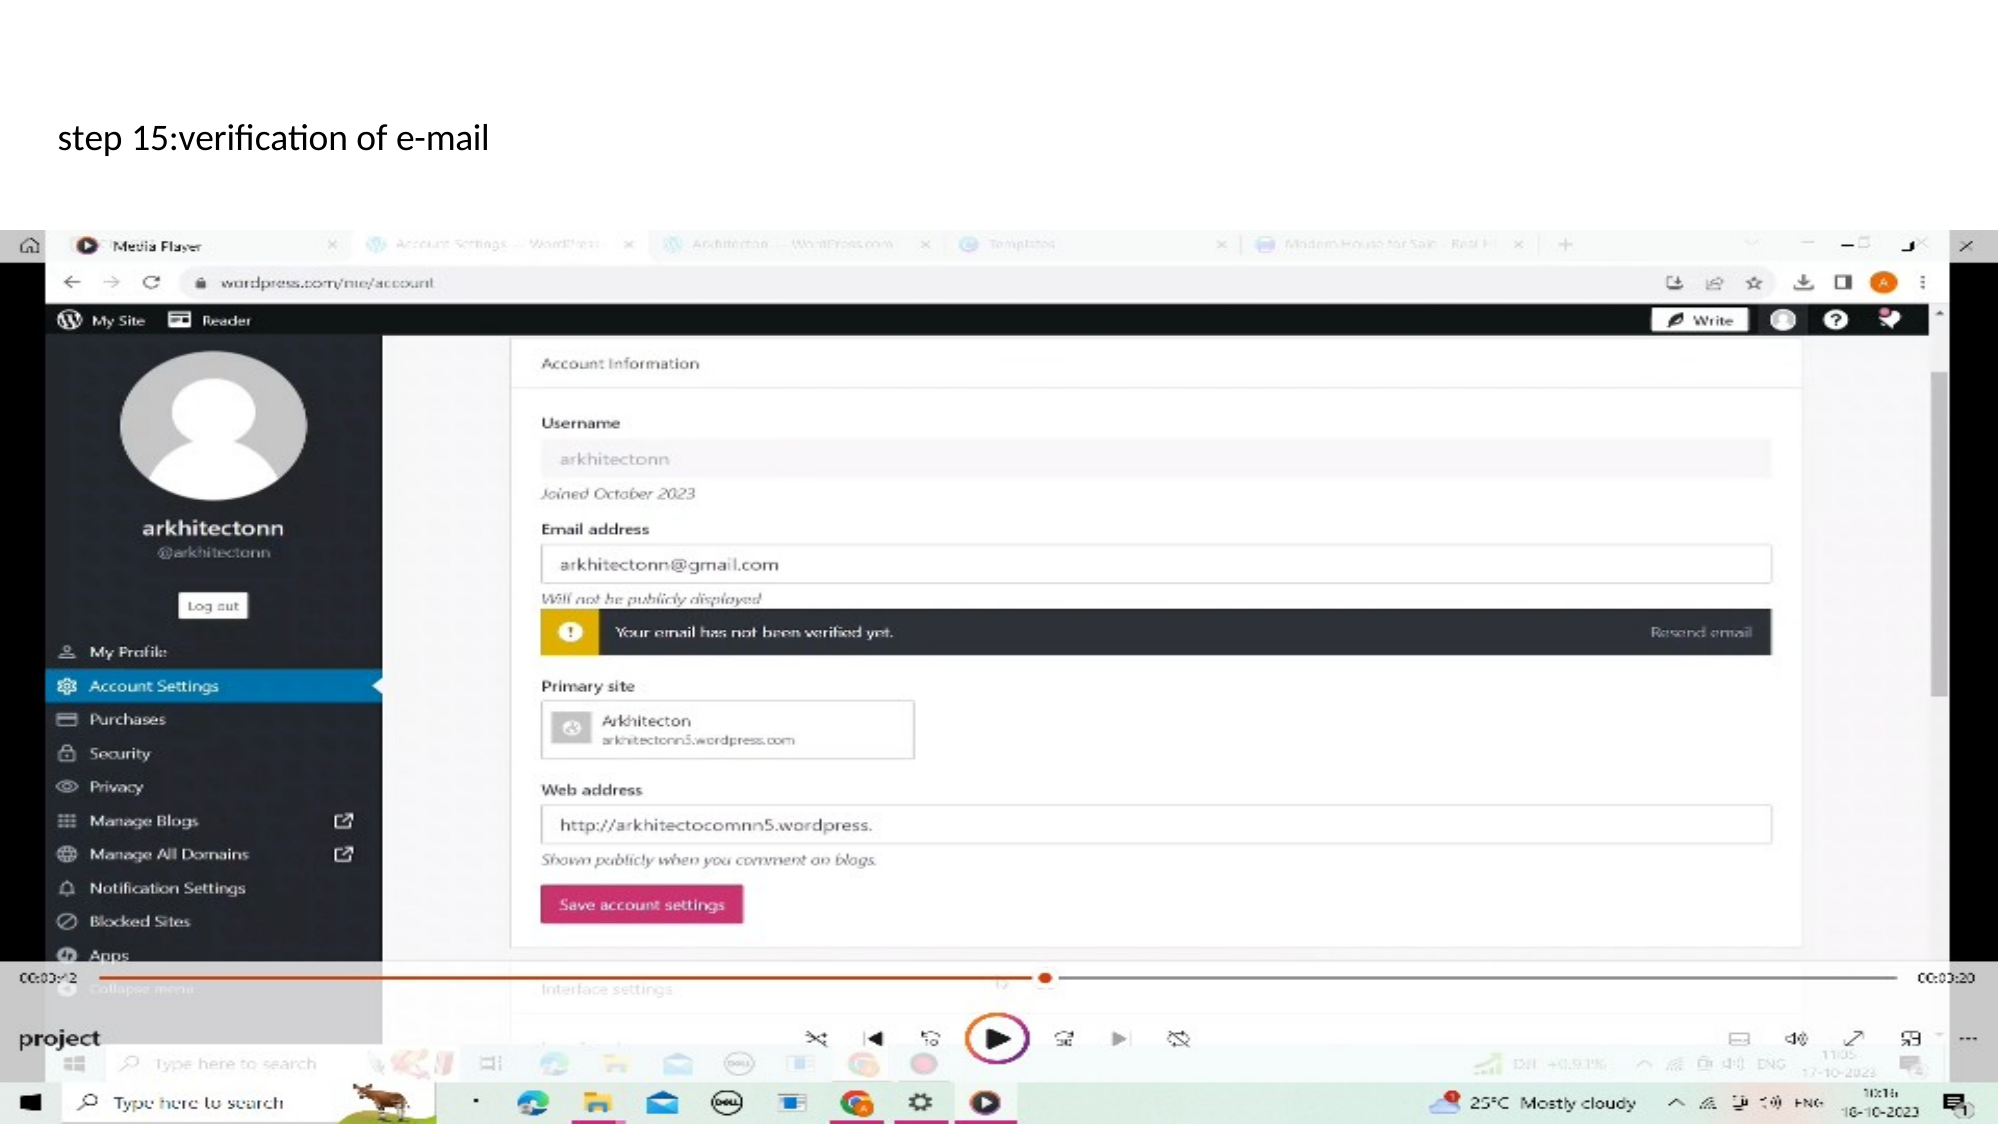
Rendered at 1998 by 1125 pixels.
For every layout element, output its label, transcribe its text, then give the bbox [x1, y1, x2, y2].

picture [0, 230, 1998, 1124]
text step 15:verification of e-mail [57, 114, 1998, 160]
